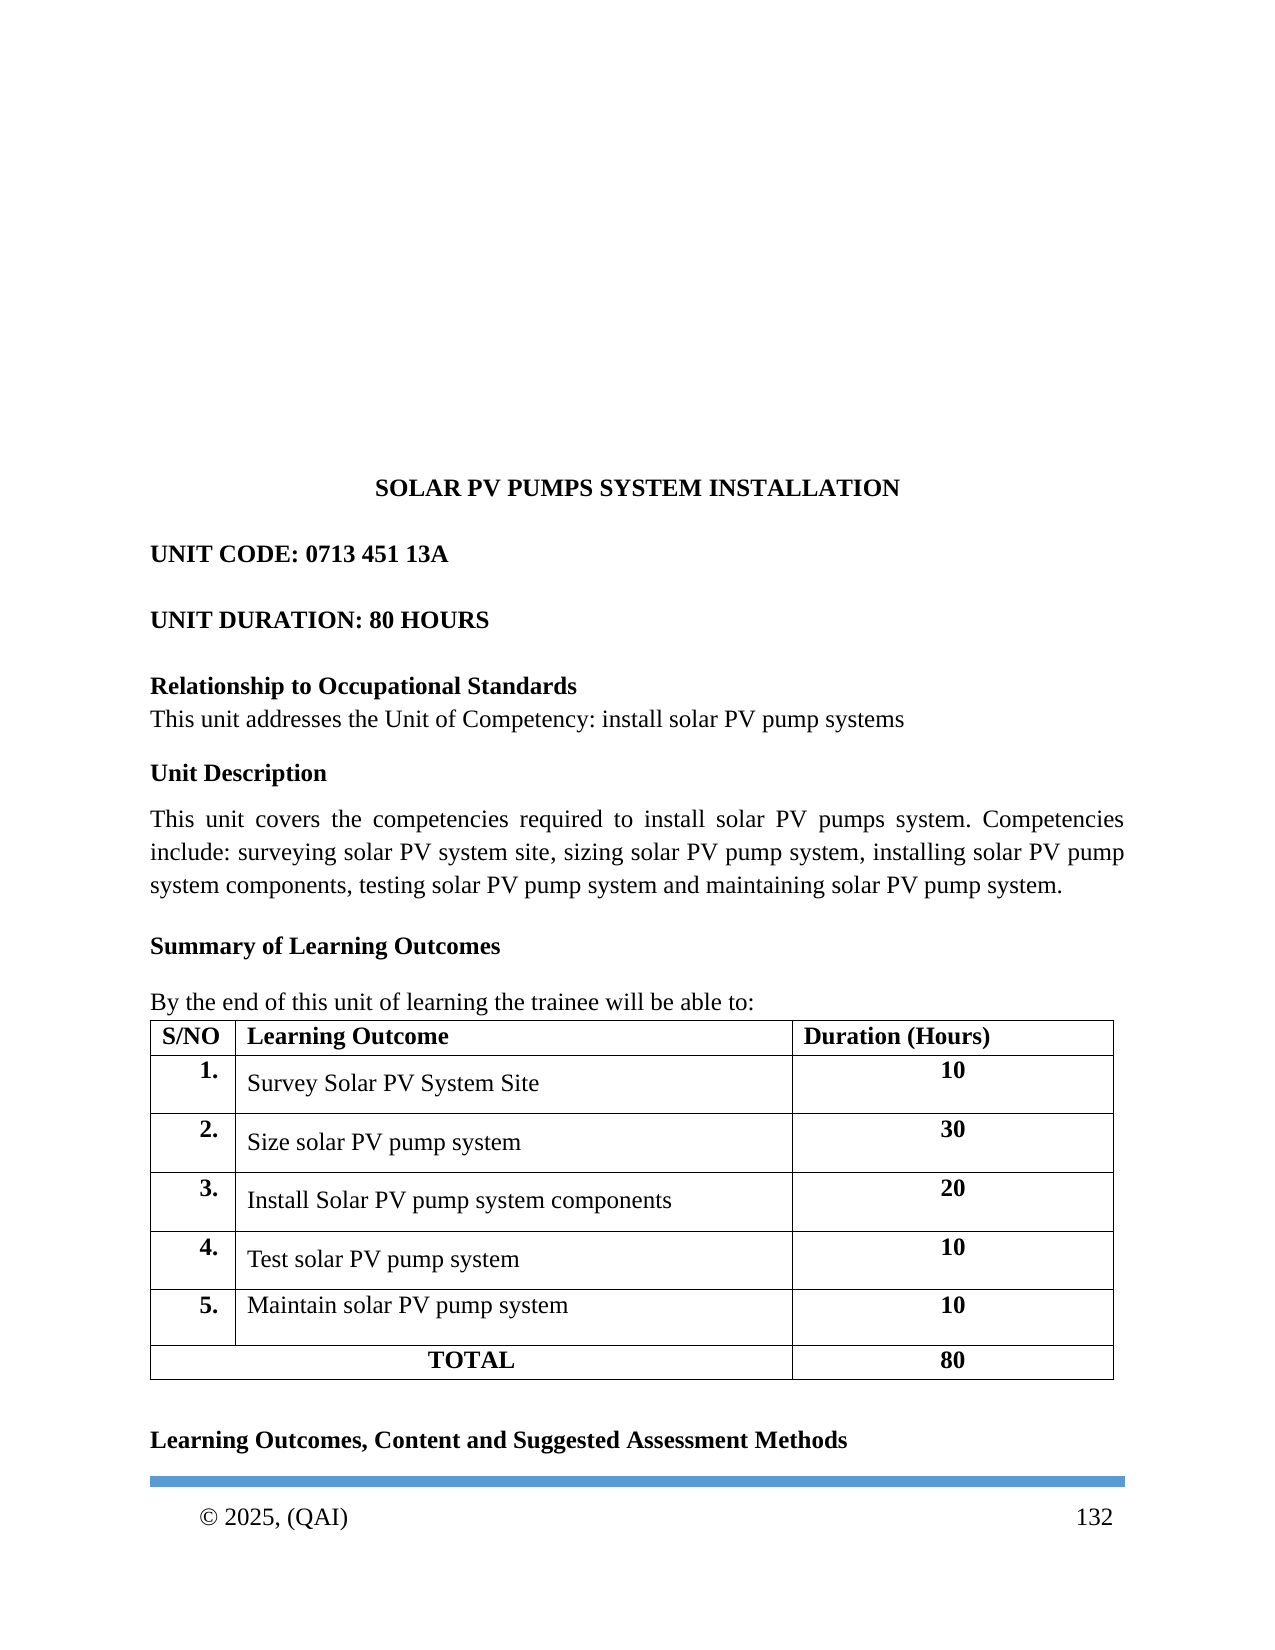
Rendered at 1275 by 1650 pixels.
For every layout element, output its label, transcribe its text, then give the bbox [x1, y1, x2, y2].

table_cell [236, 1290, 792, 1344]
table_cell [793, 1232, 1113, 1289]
text Learning Outcomes, Content and Suggested Assessment Methods [150, 1426, 1125, 1454]
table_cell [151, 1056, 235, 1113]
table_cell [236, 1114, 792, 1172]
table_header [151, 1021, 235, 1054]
text Relationship to Occupational Standards [150, 671, 1125, 700]
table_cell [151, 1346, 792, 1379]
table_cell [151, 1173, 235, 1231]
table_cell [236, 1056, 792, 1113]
subtitle SOLAR PV PUMPS SYSTEM INSTALLATION [150, 473, 1125, 502]
text By the end of this unit of learning the trainee will be able to: [150, 987, 1125, 1016]
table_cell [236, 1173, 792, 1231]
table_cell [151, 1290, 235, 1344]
text Unit Description [150, 758, 1125, 787]
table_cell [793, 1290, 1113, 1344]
text Summary of Learning Outcomes [150, 931, 1125, 960]
text UNIT CODE: 0713 451 13A [150, 539, 1125, 568]
text UNIT DURATION: 80 HOURS [150, 605, 1125, 634]
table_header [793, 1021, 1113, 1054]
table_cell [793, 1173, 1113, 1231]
text This unit covers the competencies required to install solar PV pumps system. Competencies include: surveying solar PV system site, sizing solar PV pump system, installing solar PV pump system components, testing solar PV pump system and maintaining solar PV pump system. [150, 804, 1125, 898]
text This unit addresses the Unit of Competency: install solar PV pump systems [150, 704, 1125, 733]
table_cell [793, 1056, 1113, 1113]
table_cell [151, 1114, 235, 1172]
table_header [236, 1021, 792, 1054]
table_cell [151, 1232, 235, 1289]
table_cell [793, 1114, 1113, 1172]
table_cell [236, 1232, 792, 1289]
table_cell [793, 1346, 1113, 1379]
